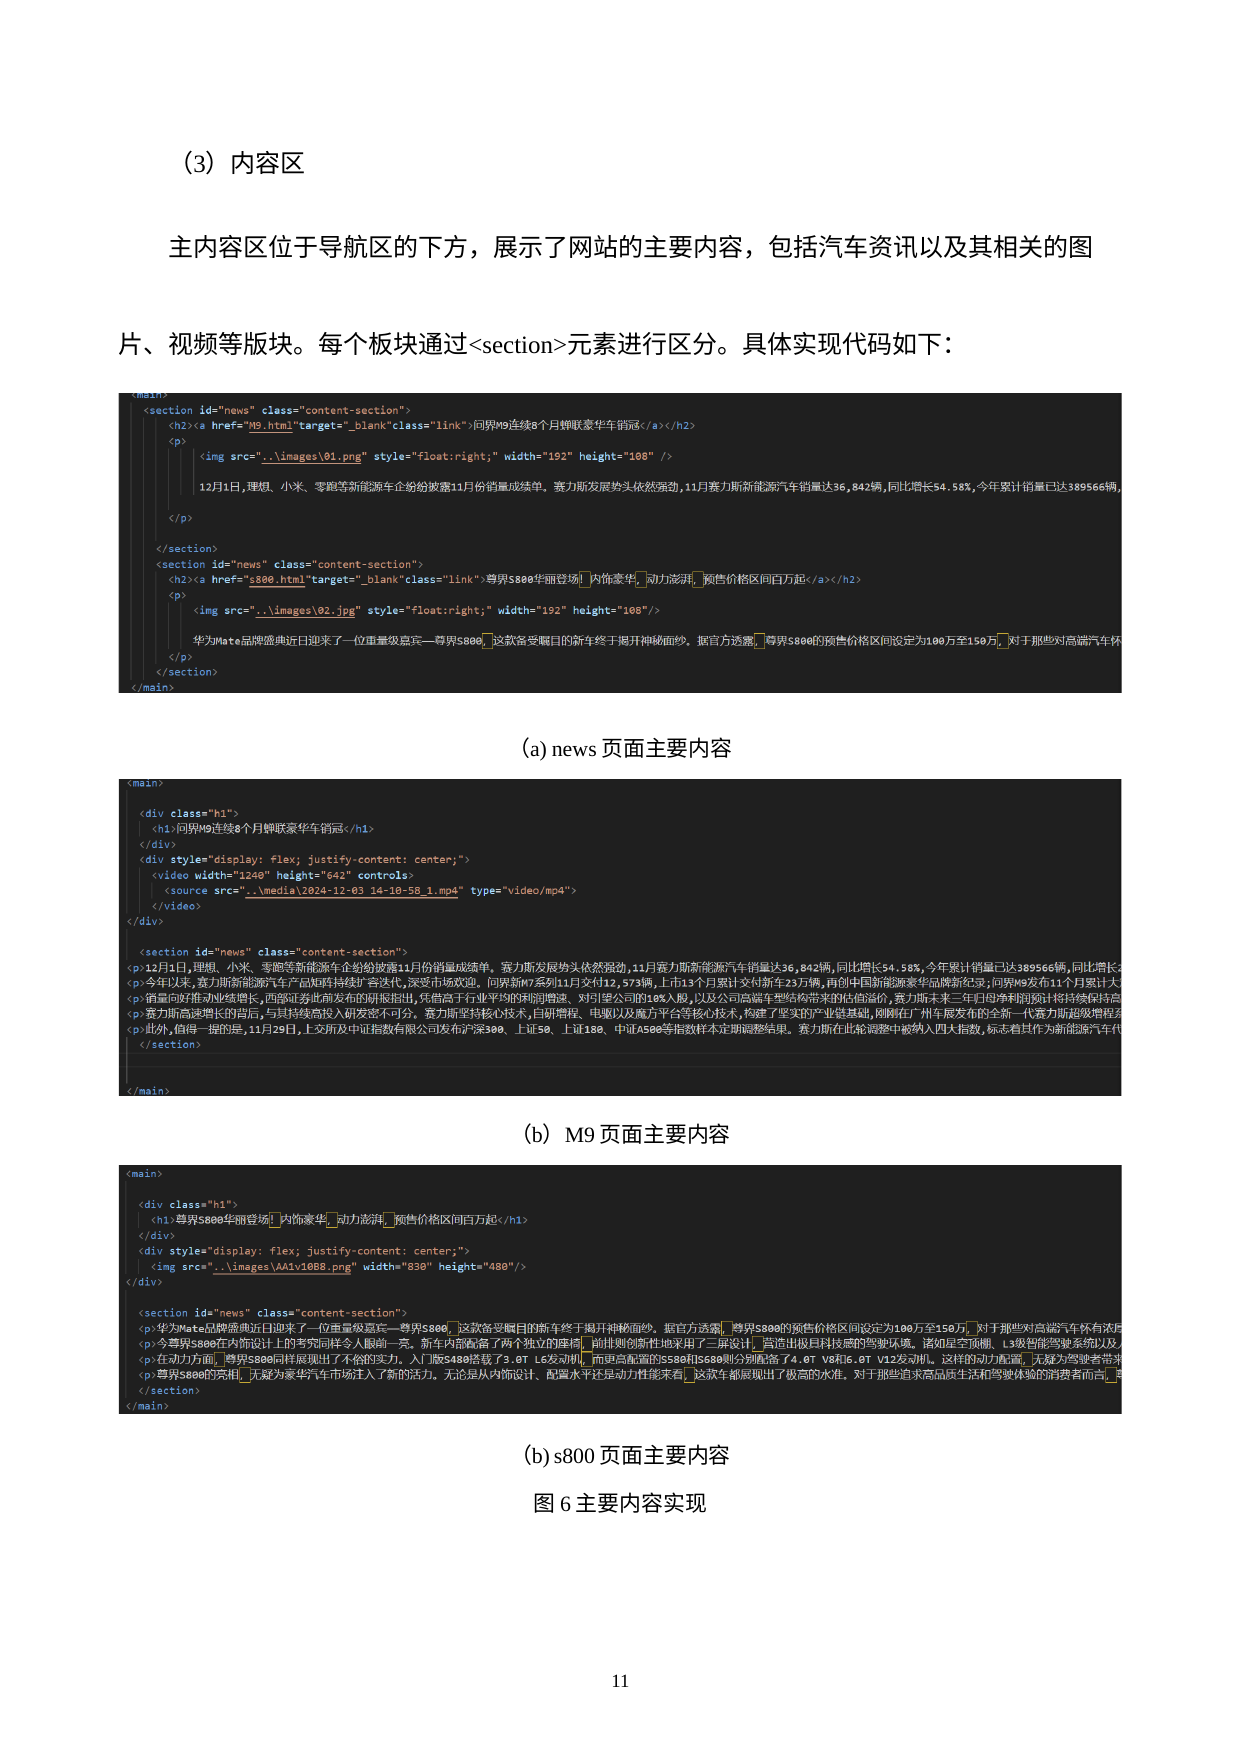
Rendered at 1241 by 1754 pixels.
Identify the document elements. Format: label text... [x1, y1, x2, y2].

list 内容区 [118, 129, 1122, 194]
list 主内容区位于导航区的下方，展示了网站的主要内容，包括汽车资讯以及其相关的图片、视频等版块。每个板块通过<section>元素进行区分。具体实现代码如下： [118, 213, 1122, 375]
list （b）M9页面主要内容 [118, 1117, 1122, 1149]
list 图6主要内容实现 [118, 1486, 1122, 1518]
picture [118, 1165, 1122, 1414]
picture [118, 393, 1122, 693]
list news页面主要内容 [118, 731, 1122, 763]
picture [118, 779, 1122, 1096]
list s800页面主要内容 [118, 1438, 1122, 1470]
